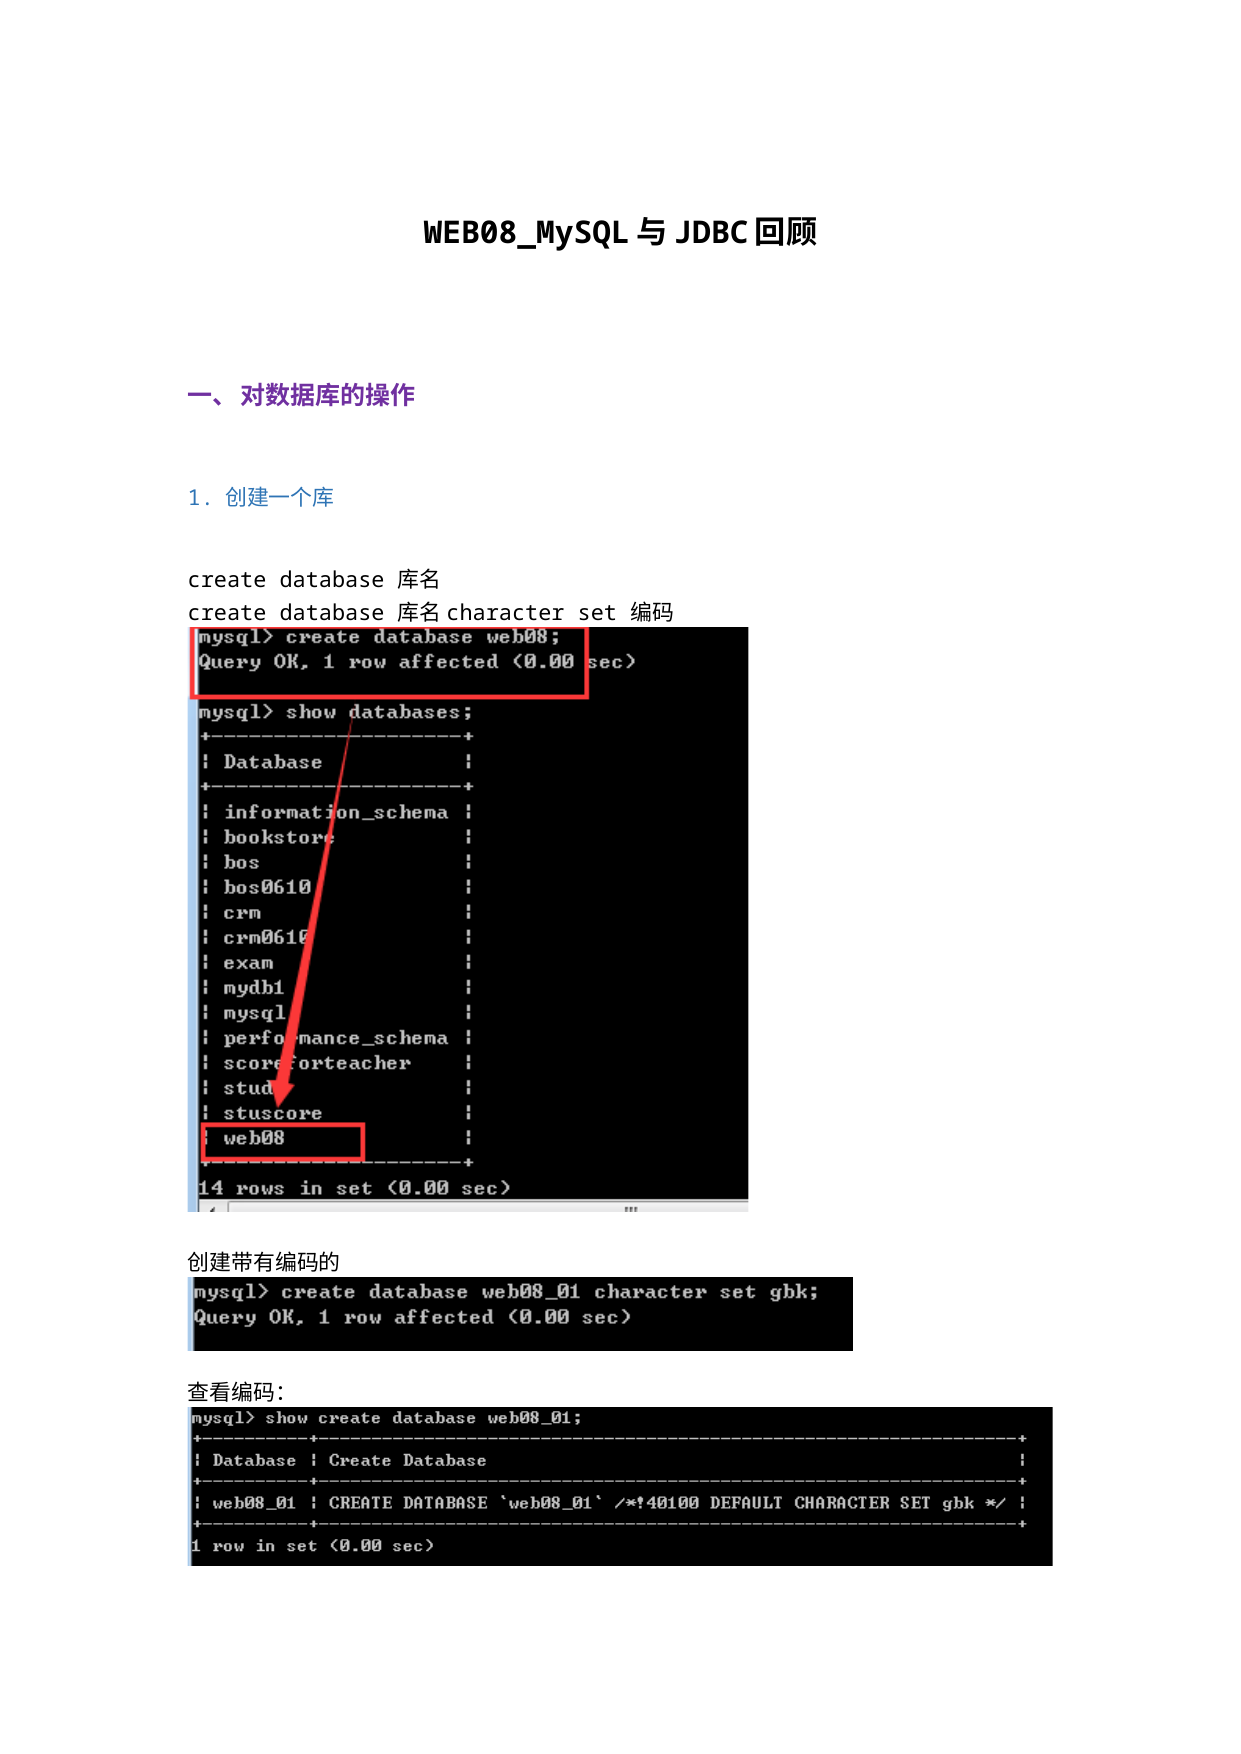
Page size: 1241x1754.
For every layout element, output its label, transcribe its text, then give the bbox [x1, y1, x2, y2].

picture [187, 1277, 853, 1351]
subtitle 创建一个库 [187, 479, 1053, 512]
picture [187, 1407, 1053, 1566]
subtitle WEB08_MySQL与JDBC回顾 [187, 197, 1053, 262]
subtitle 对数据库的操作 [187, 361, 1053, 426]
picture [187, 627, 749, 1212]
text 创建带有编码的 [187, 1244, 1053, 1277]
text 查看编码： [187, 1374, 1053, 1407]
text create database 库名 [187, 562, 1053, 594]
text create database 库名 character set 编码 [187, 594, 1053, 627]
